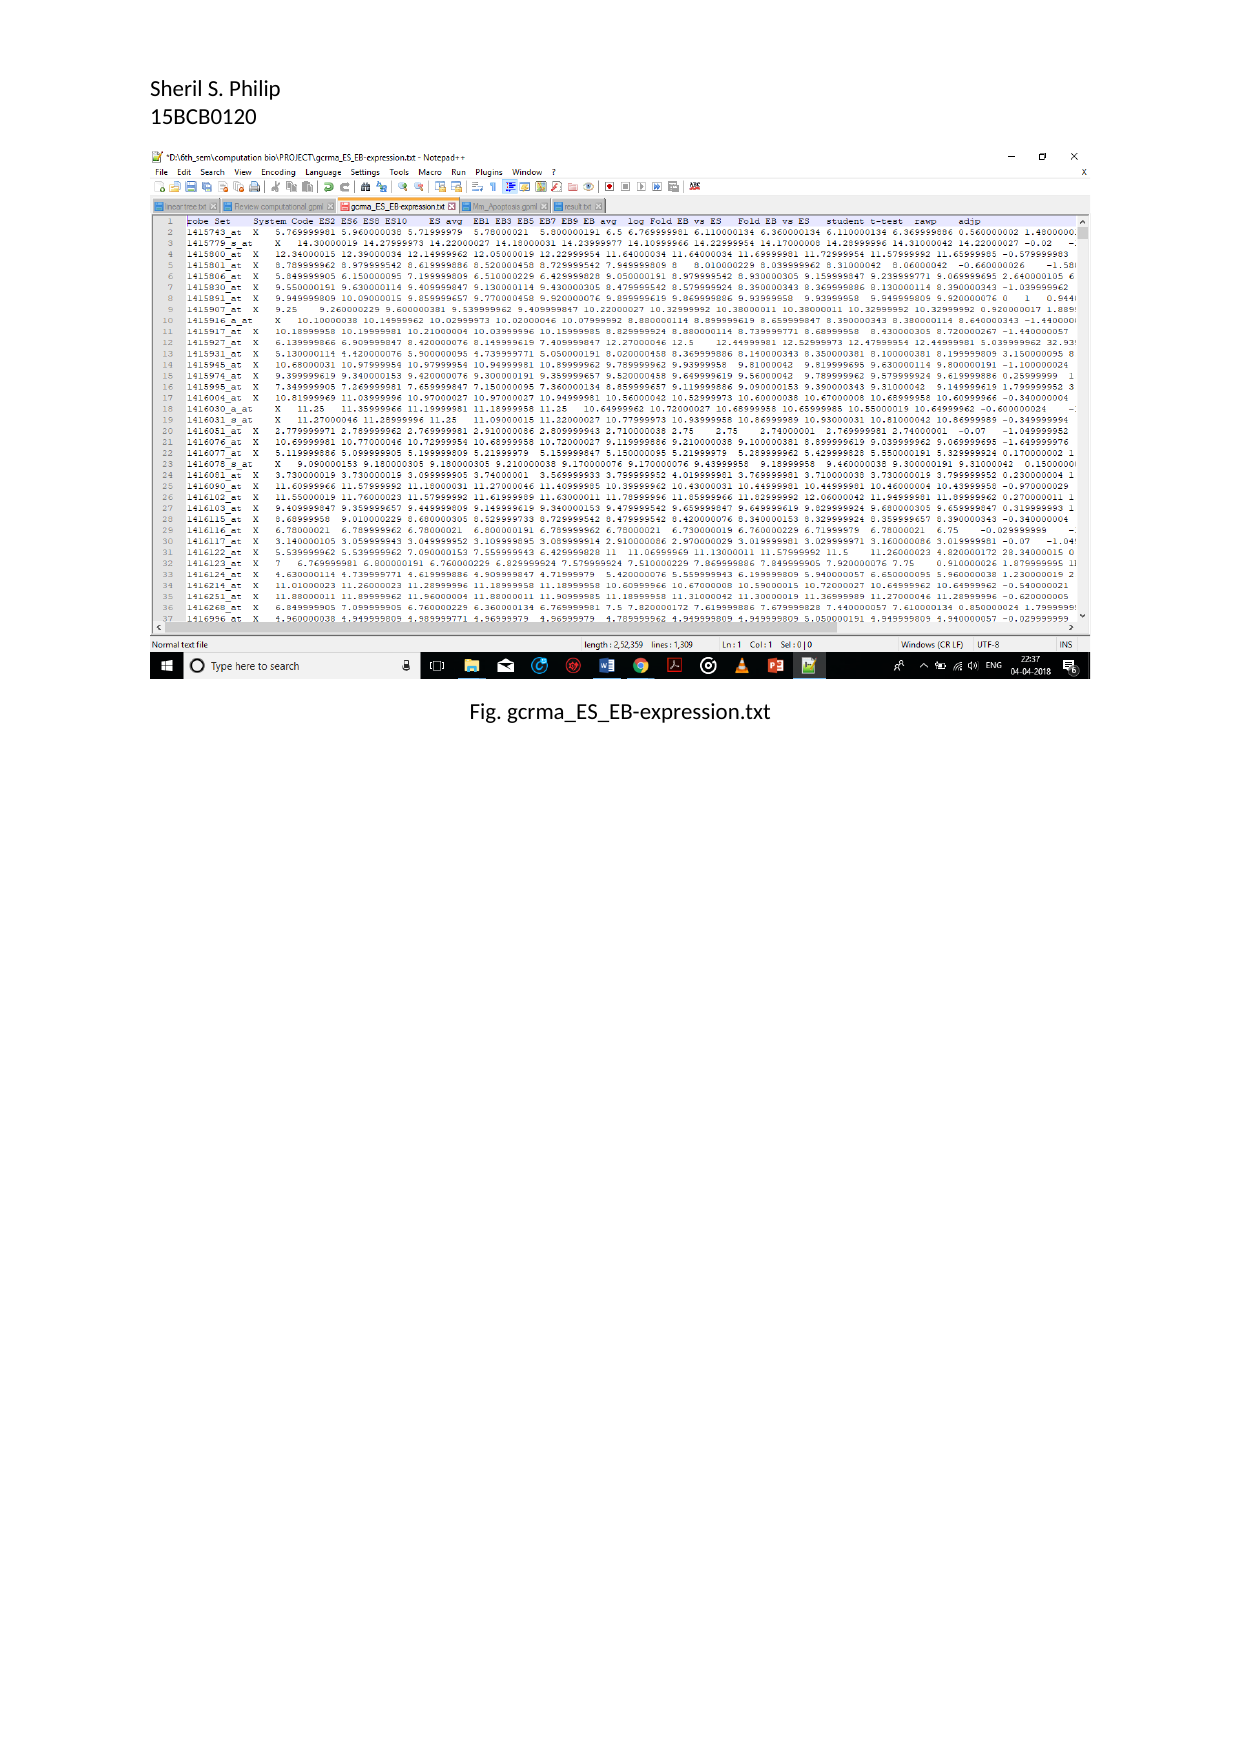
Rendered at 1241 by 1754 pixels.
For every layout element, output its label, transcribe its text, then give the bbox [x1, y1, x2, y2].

text Fig. gcrma_ES_EB-expression.txt [150, 697, 1090, 726]
picture [150, 150, 1091, 679]
